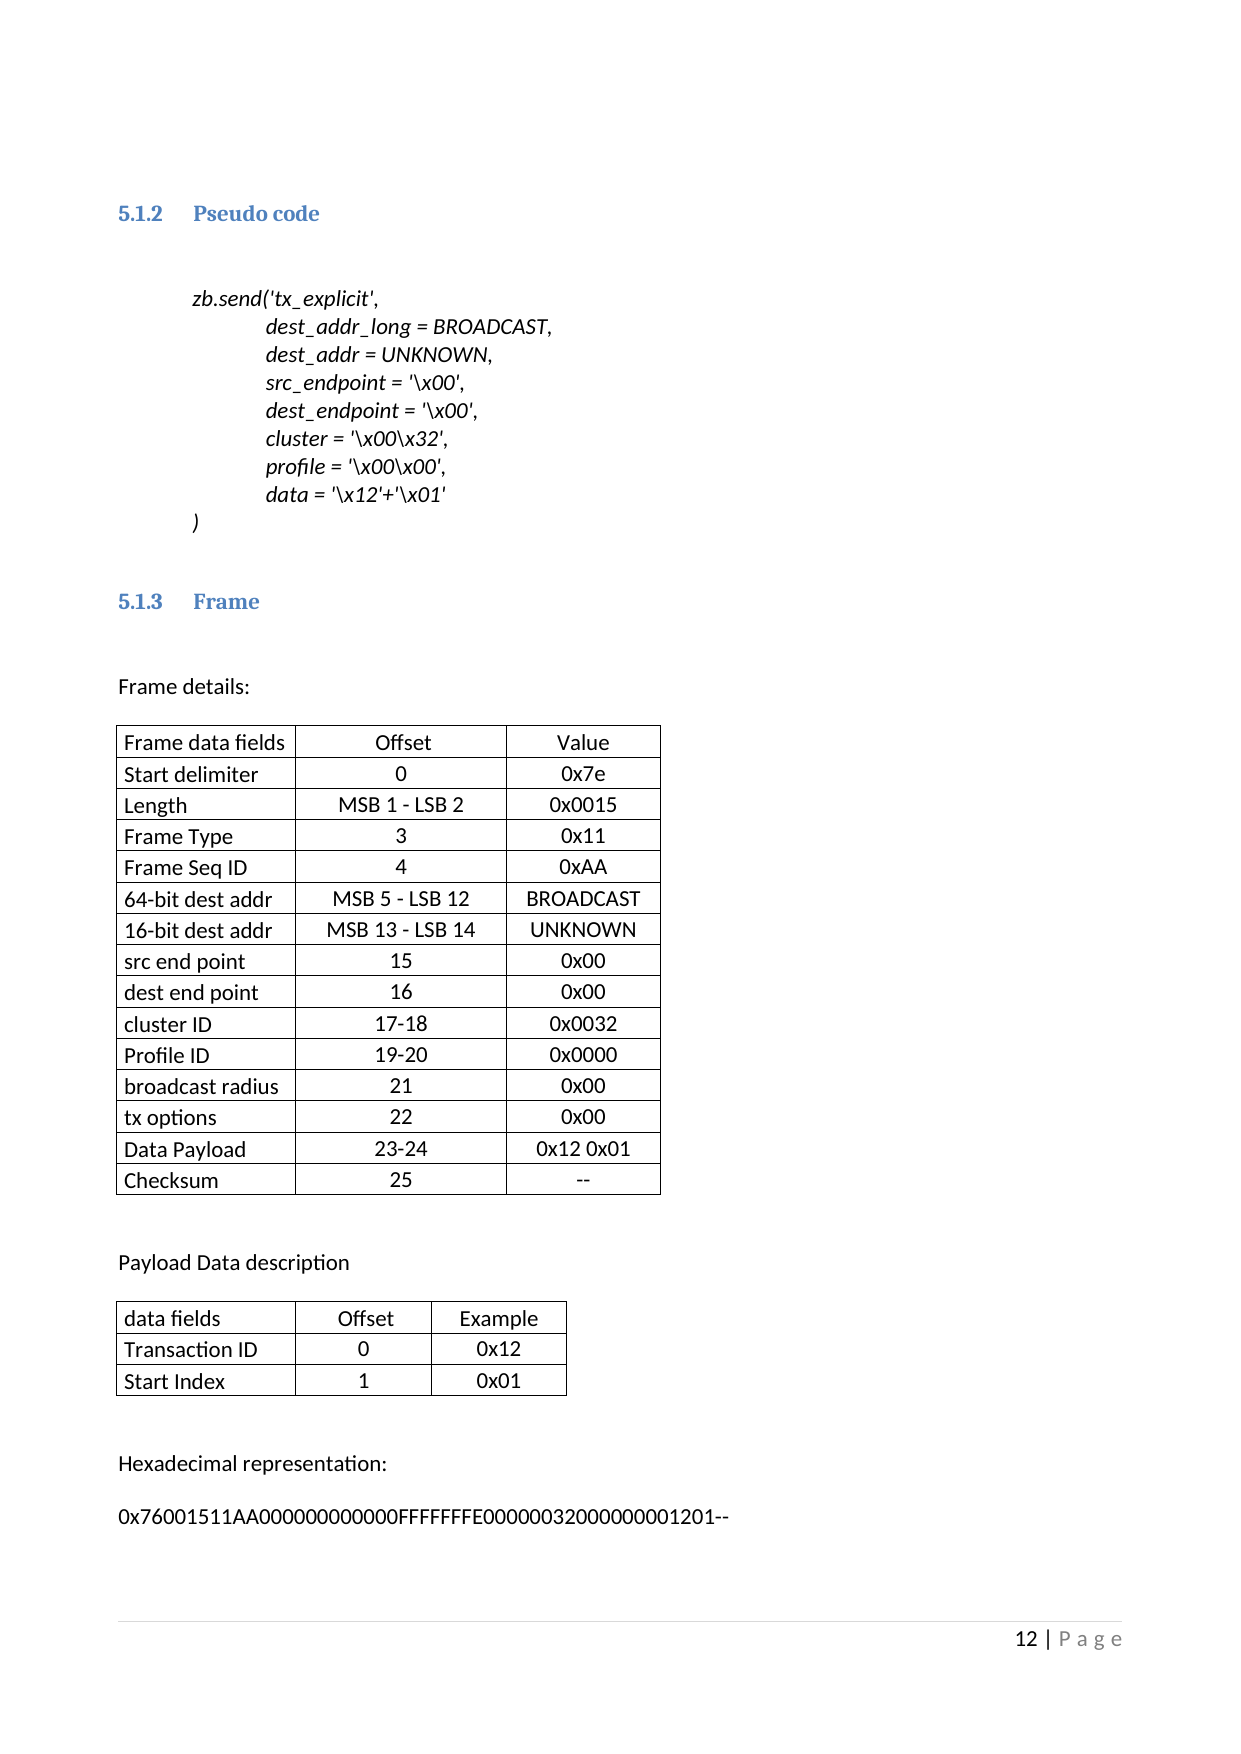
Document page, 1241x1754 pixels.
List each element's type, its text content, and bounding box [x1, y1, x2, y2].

table_cell 0 [296, 758, 506, 788]
table_cell 0x01 [432, 1365, 566, 1395]
text dest_endpoint = '\x00', [192, 396, 1122, 424]
text Payload Data description [118, 1248, 1122, 1276]
table_cell 0x00 [507, 1070, 660, 1100]
table_cell 4 [296, 851, 506, 882]
table_cell 16 [296, 976, 506, 1007]
table_cell 0x00 [507, 976, 660, 1007]
table_cell 0x12 [432, 1334, 566, 1364]
table_cell 0 [296, 1334, 431, 1364]
table_cell 0x0000 [507, 1039, 660, 1069]
table_cell 0x11 [507, 820, 660, 850]
table_cell Start delimiter [117, 758, 295, 788]
table_cell MSB 1 - LSB 2 [296, 789, 506, 819]
subtitle Frame [118, 589, 1122, 615]
table_cell broadcast radius [117, 1070, 295, 1100]
table_cell UNKNOWN [507, 914, 660, 944]
table_cell cluster ID [117, 1008, 295, 1038]
table_cell 0x12 0x01 [507, 1133, 660, 1163]
table_header Offset [296, 726, 506, 757]
table_cell BROADCAST [507, 883, 660, 913]
table_cell 1 [296, 1365, 431, 1395]
text data = '\x12'+'\x01' [192, 480, 1122, 508]
table_cell 64-bit dest addr [117, 883, 295, 913]
text dest_addr_long = BROADCAST, [192, 312, 1122, 340]
table_cell 0xAA [507, 851, 660, 882]
table_cell 0x7e [507, 758, 660, 788]
text Hexadecimal representation: [118, 1449, 1122, 1477]
table_cell Transaction ID [117, 1334, 295, 1364]
table_cell Length [117, 789, 295, 819]
table_cell 25 [296, 1164, 506, 1194]
table_cell dest end point [117, 976, 295, 1007]
table_cell 0x00 [507, 1101, 660, 1132]
text ) [192, 508, 1122, 536]
text cluster = '\x00\x32', [192, 424, 1122, 452]
table_cell 19-20 [296, 1039, 506, 1069]
table_cell Frame Type [117, 820, 295, 850]
table_cell Frame Seq ID [117, 851, 295, 882]
text profile = '\x00\x00', [192, 452, 1122, 480]
table_cell 3 [296, 820, 506, 850]
text src_endpoint = '\x00', [192, 368, 1122, 396]
text zb.send('tx_explicit', [192, 284, 1122, 312]
table_cell 23-24 [296, 1133, 506, 1163]
table_cell 17-18 [296, 1008, 506, 1038]
table_header data fields [117, 1302, 295, 1332]
table_cell 16-bit dest addr [117, 914, 295, 944]
table_cell -- [507, 1164, 660, 1194]
table_cell MSB 13 - LSB 14 [296, 914, 506, 944]
table_header Value [507, 726, 660, 757]
text 0x76001511AA000000000000FFFFFFFE00000032000000001201-- [118, 1502, 1122, 1530]
text Frame details: [118, 672, 1122, 700]
table_cell src end point [117, 945, 295, 975]
table_cell MSB 5 - LSB 12 [296, 883, 506, 913]
table_cell 0x00 [507, 945, 660, 975]
table_header Offset [296, 1302, 431, 1332]
table_cell 22 [296, 1101, 506, 1132]
table_cell 0x0032 [507, 1008, 660, 1038]
table_cell tx options [117, 1101, 295, 1132]
text dest_addr = UNKNOWN, [192, 340, 1122, 368]
table_cell Checksum [117, 1164, 295, 1194]
table_cell 0x0015 [507, 789, 660, 819]
table_cell Start Index [117, 1365, 295, 1395]
table_cell 15 [296, 945, 506, 975]
table_cell Data Payload [117, 1133, 295, 1163]
table_cell Profile ID [117, 1039, 295, 1069]
table_header Example [432, 1302, 566, 1332]
table_header Frame data fields [117, 726, 295, 757]
table_cell 21 [296, 1070, 506, 1100]
subtitle Pseudo code [118, 201, 1122, 227]
